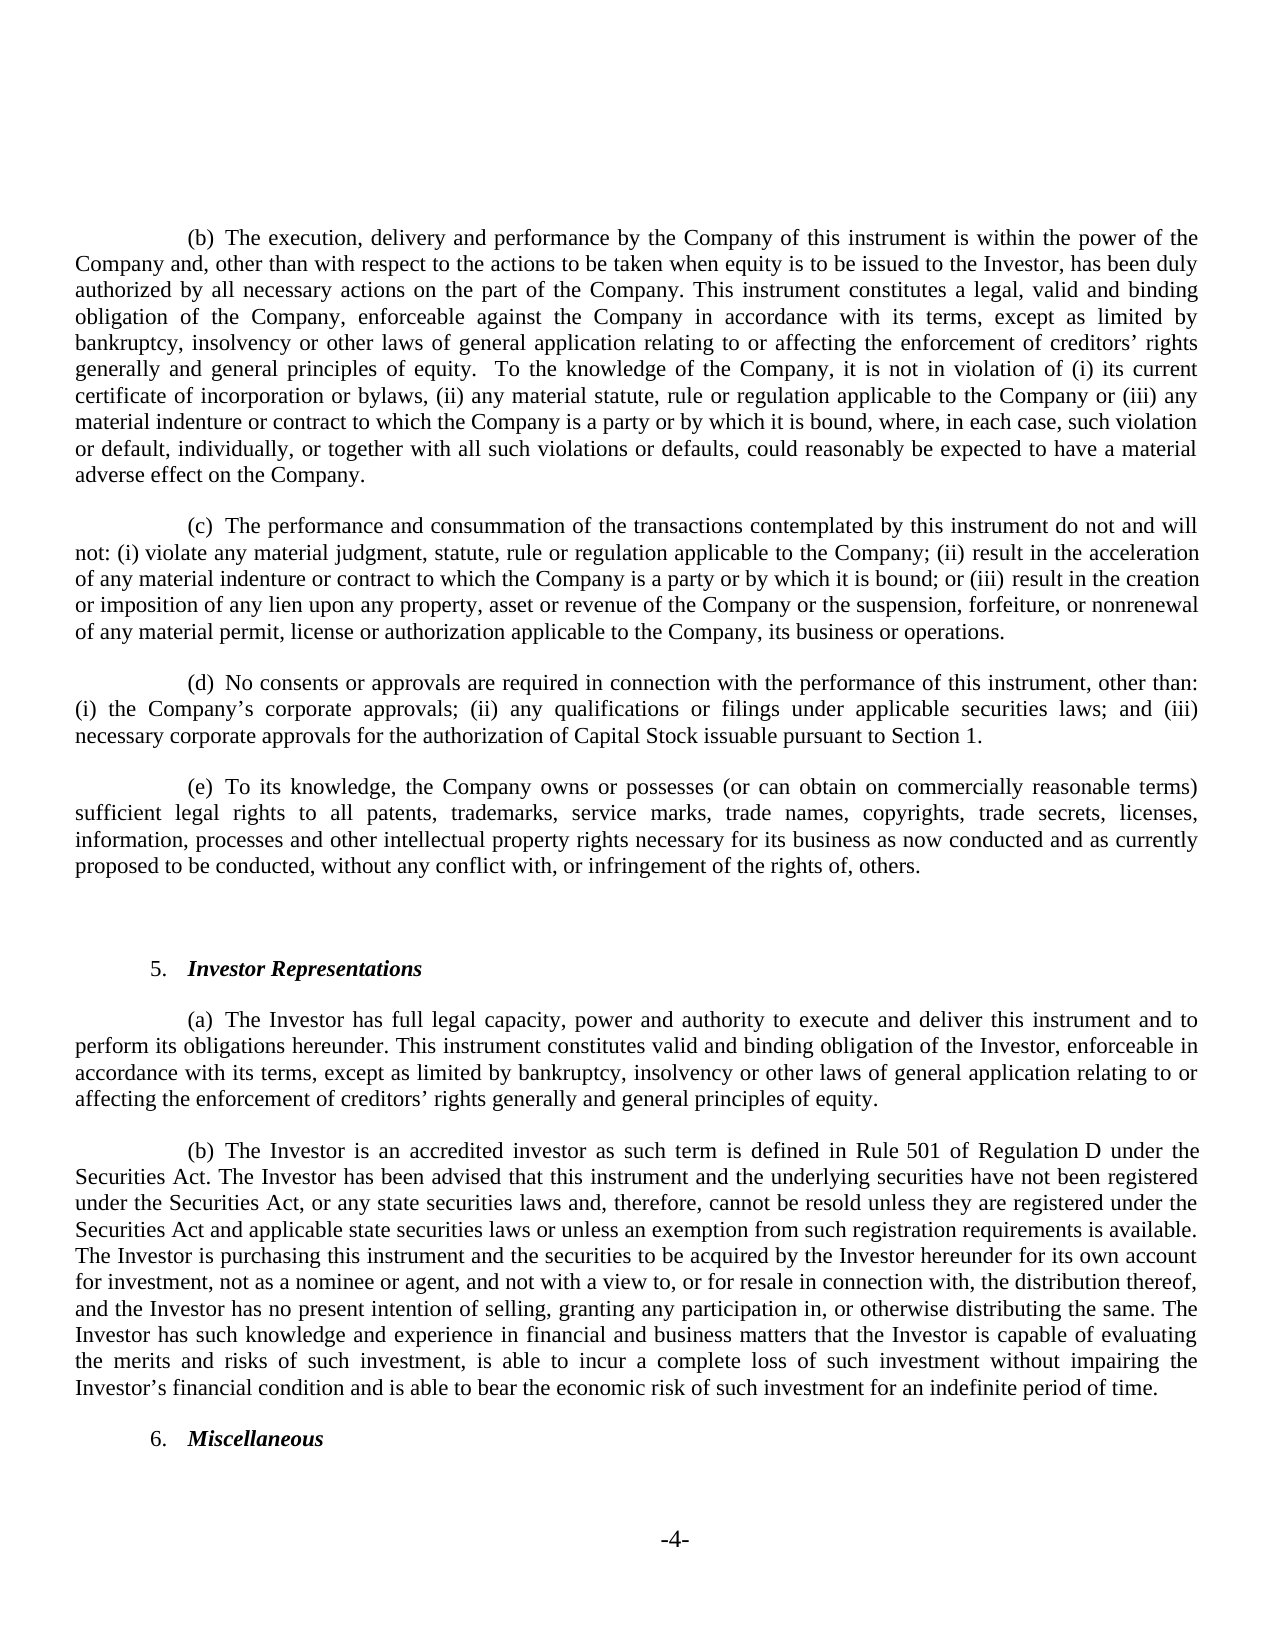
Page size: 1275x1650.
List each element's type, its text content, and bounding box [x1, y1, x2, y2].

text (c) The performance and consummation of the transactions contemplated by this instrument do not and will not: (i) violate any material judgment, statute, rule or regulation applicable to the Company; (ii) result in the acceleration of any material indenture or contract to which the Company is a party or by which it is bound; or (iii) result in the creation or imposition of any lien upon any property, asset or revenue of the Company or the suspension, forfeiture, or nonrenewal of any material permit, license or authorization applicable to the Company, its business or operations. [75, 512, 1200, 644]
text (d) No consents or approvals are required in connection with the performance of this instrument, other than: (i) the Company’s corporate approvals; (ii) any qualifications or filings under applicable securities laws; and (iii) necessary corporate approvals for the authorization of Capital Stock issuable pursuant to Section 1. [75, 669, 1200, 748]
text (a) The Investor has full legal capacity, power and authority to execute and deliver this instrument and to perform its obligations hereunder. This instrument constitutes valid and binding obligation of the Investor, enforceable in accordance with its terms, except as limited by bankruptcy, insolvency or other laws of general application relating to or affecting the enforcement of creditors’ rights generally and general principles of equity. [75, 1006, 1200, 1112]
text (b) The Investor is an accredited investor as such term is defined in Rule 501 of Regulation D under the Securities Act. The Investor has been advised that this instrument and the underlying securities have not been registered under the Securities Act, or any state securities laws and, therefore, cannot be resold unless they are registered under the Securities Act and applicable state securities laws or unless an exemption from such registration requirements is available. The Investor is purchasing this instrument and the securities to be acquired by the Investor hereunder for its own account for investment, not as a nominee or agent, and not with a view to, or for resale in connection with, the distribution thereof, and the Investor has no present intention of selling, granting any participation in, or otherwise distributing the same. The Investor has such knowledge and experience in financial and business matters that the Investor is capable of evaluating the merits and risks of such investment, is able to incur a complete loss of such investment without impairing the Investor’s financial condition and is able to bear the economic risk of such investment for an indefinite period of time. [75, 1137, 1200, 1400]
text 6. Miscellaneous [75, 1425, 1200, 1452]
text (e) To its knowledge, the Company owns or possesses (or can obtain on commercially reasonable terms) sufficient legal rights to all patents, trademarks, service marks, trade names, copyrights, trade secrets, licenses, information, processes and other intellectual property rights necessary for its business as now conducted and as currently proposed to be conducted, without any conflict with, or infringement of the rights of, others. [75, 773, 1200, 878]
text (b) The execution, delivery and performance by the Company of this instrument is within the power of the Company and, other than with respect to the actions to be taken when equity is to be issued to the Investor, has been duly authorized by all necessary actions on the part of the Company. This instrument constitutes a legal, valid and binding obligation of the Company, enforceable against the Company in accordance with its terms, except as limited by bankruptcy, insolvency or other laws of general application relating to or affecting the enforcement of creditors’ rights generally and general principles of equity. To the knowledge of the Company, it is not in violation of (i) its current certificate of incorporation or bylaws, (ii) any material statute, rule or regulation applicable to the Company or (iii) any material indenture or contract to which the Company is a party or by which it is bound, where, in each case, such violation or default, individually, or together with all such violations or defaults, could reasonably be expected to have a material adverse effect on the Company. [75, 224, 1200, 487]
text 5. Investor Representations [75, 955, 1200, 981]
